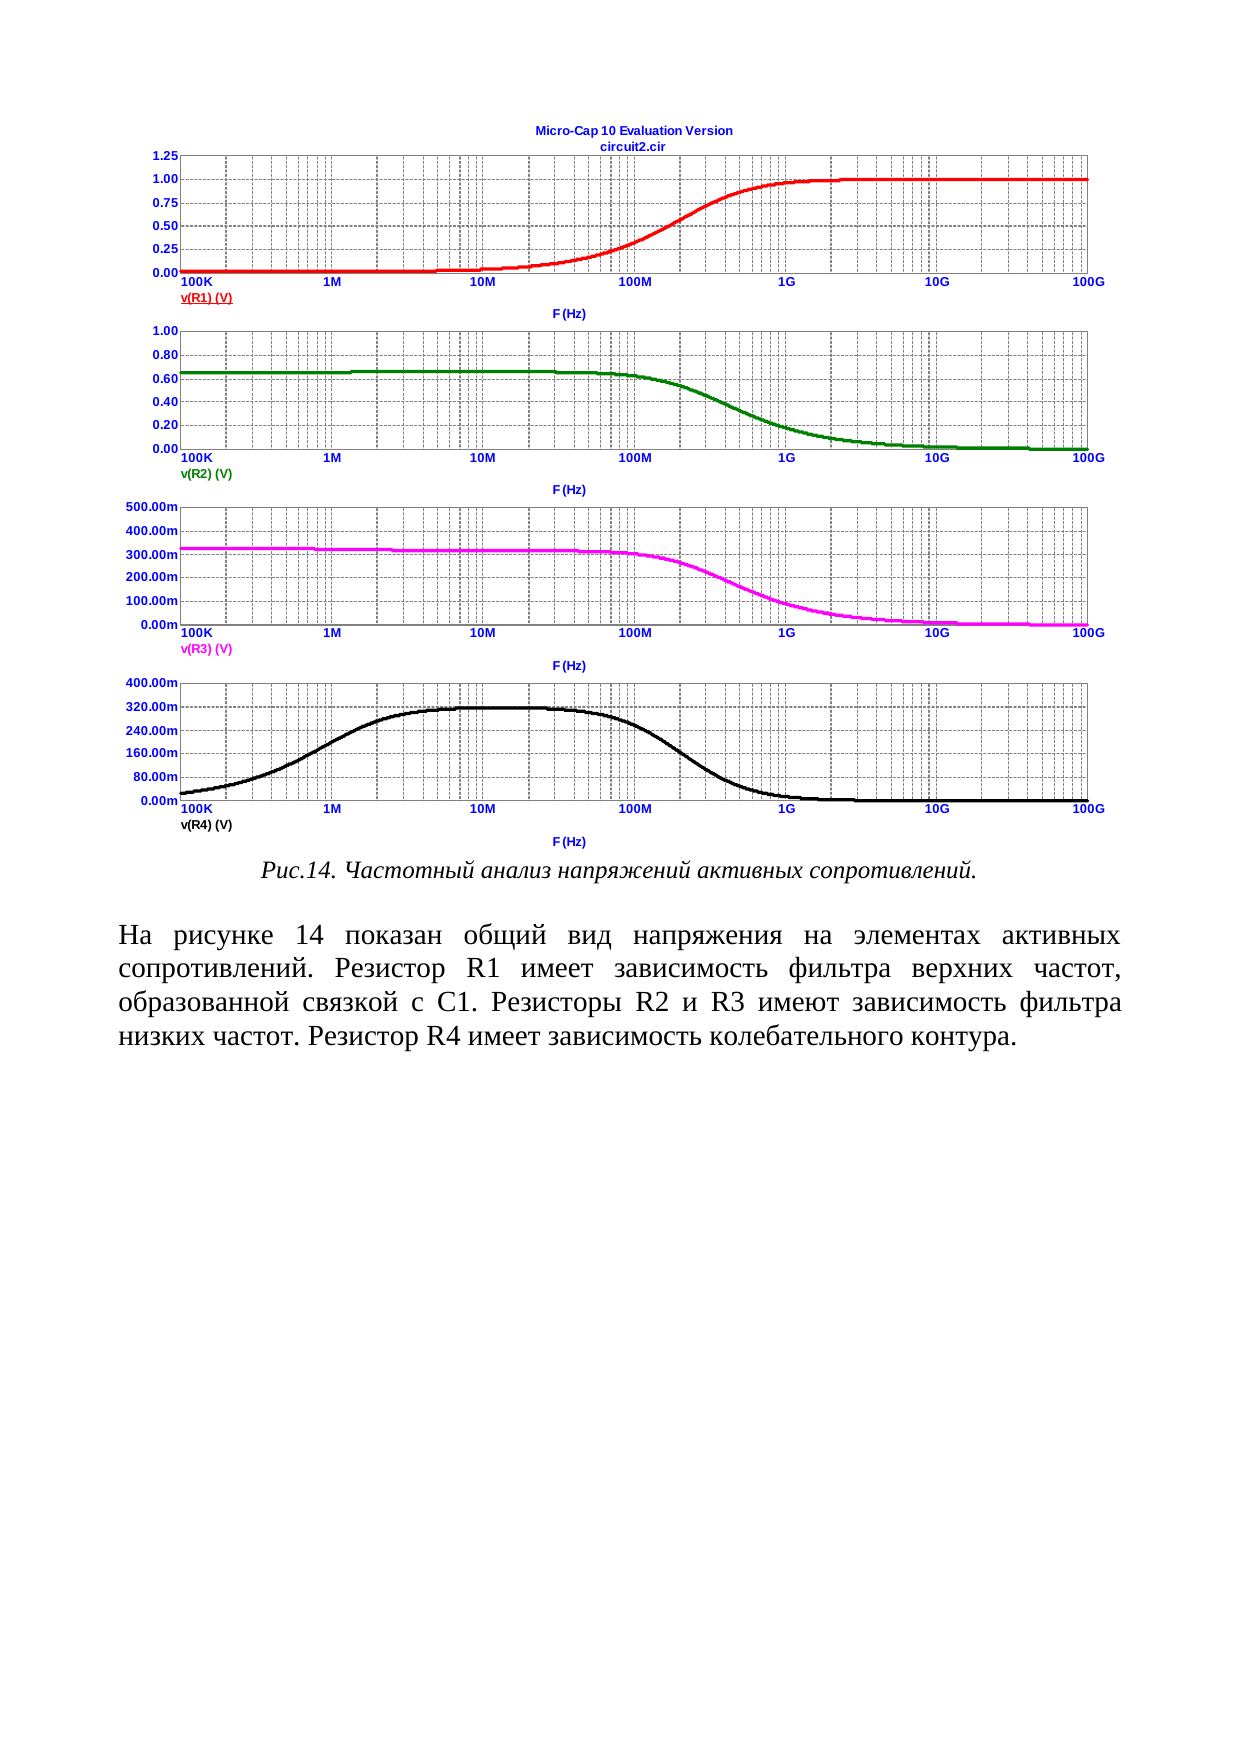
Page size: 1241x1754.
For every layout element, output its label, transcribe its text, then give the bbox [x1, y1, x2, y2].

title На рисунке 14 показан общий вид напряжения на элементах активных сопротивлений. Резистор R1 имеет зависимость фильтра верхних частот, образованной связкой с С1. Резисторы R2 и R3 имеют зависимость фильтра низких частот. Резистор R4 имеет зависимость колебательного контура. [118, 917, 1122, 1051]
title Рис.14. Частотный анализ напряжений активных сопротивлений. [118, 855, 1122, 883]
